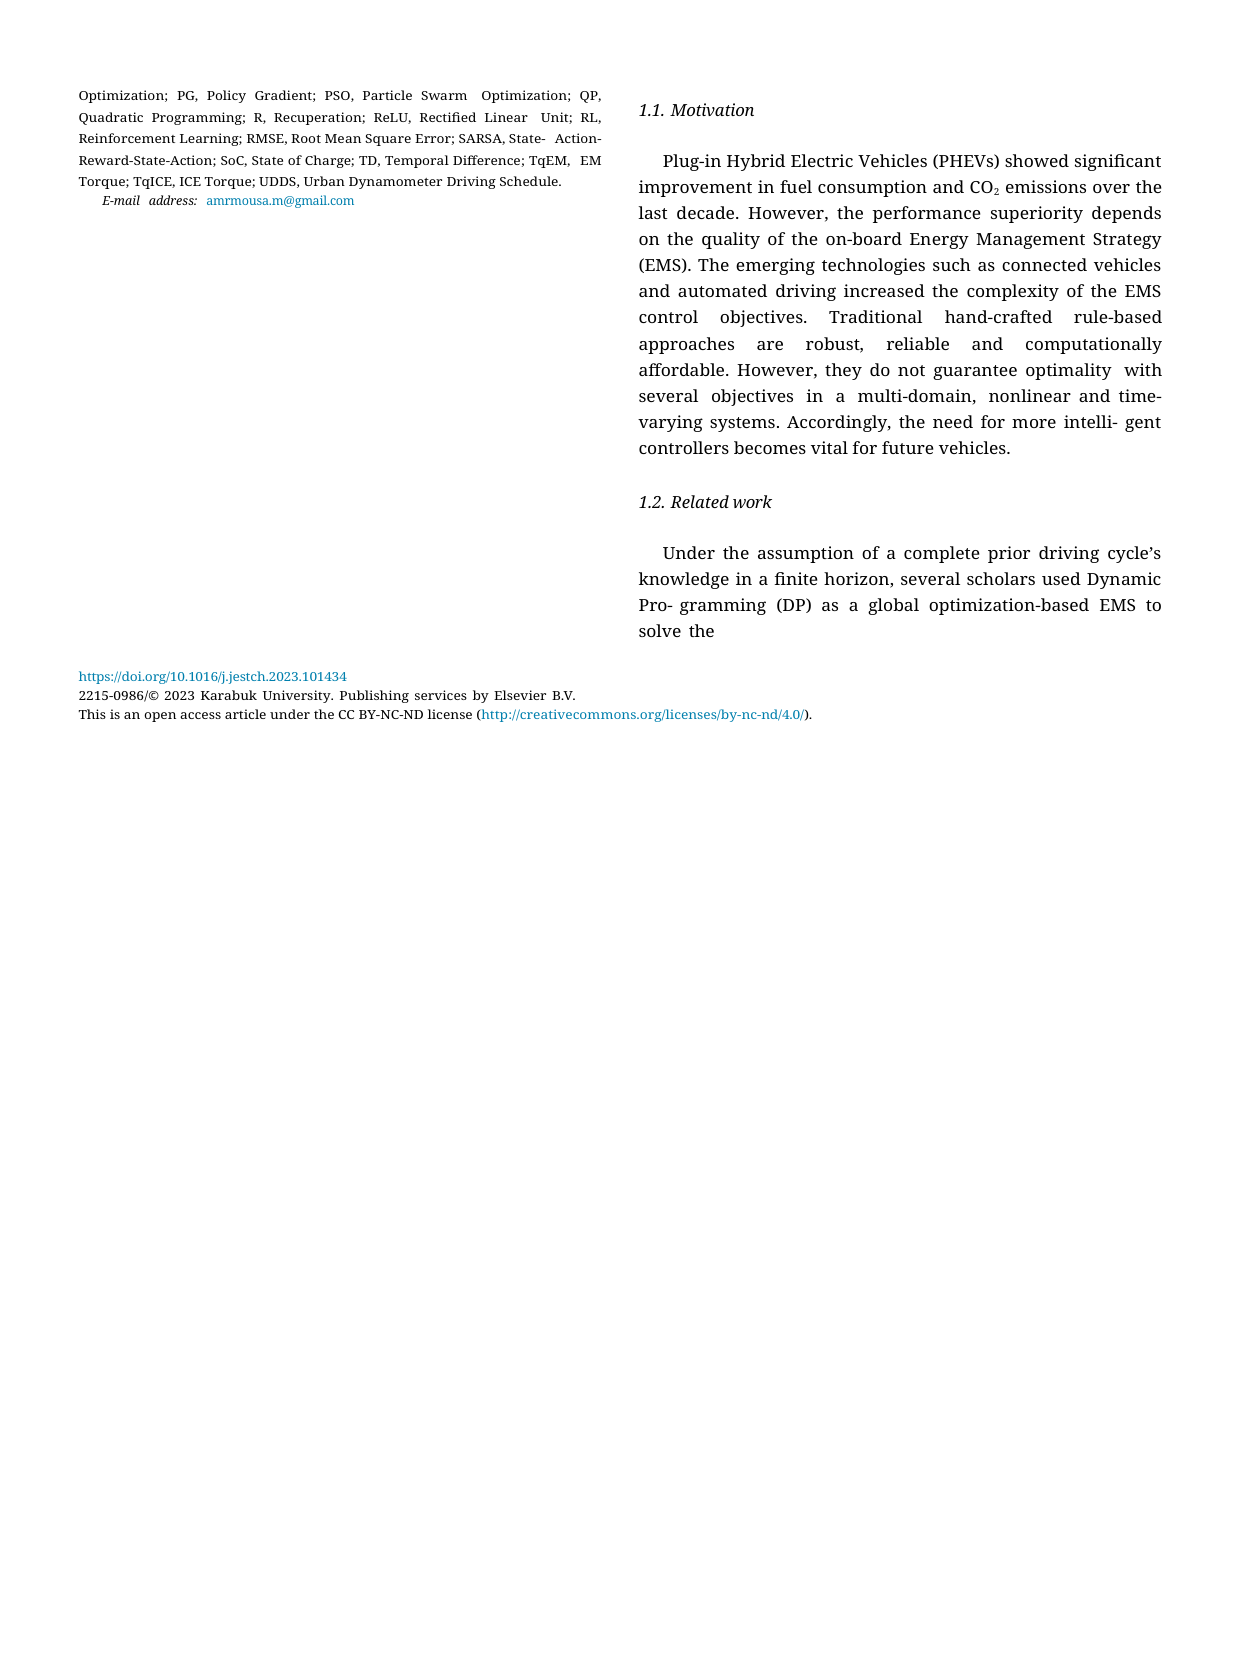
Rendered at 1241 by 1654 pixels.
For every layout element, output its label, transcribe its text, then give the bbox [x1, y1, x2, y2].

picture [166, 671, 174, 683]
list Motivation [638, 99, 1173, 121]
picture [716, 709, 726, 721]
picture [782, 710, 789, 717]
picture [640, 712, 646, 719]
picture [601, 712, 611, 717]
picture [771, 709, 776, 719]
text Plug-in Hybrid Electric Vehicles (PHEVs) showed significant improvement in fuel consumption and CO2 emissions over the last decade. However, the performance superiority depends on the quality of the on-board Energy Management Strategy (EMS). The emerging technologies such as connected vehicles and automated driving increased the complexity of the EMS control objectives. Traditional hand-crafted rule-based approaches are robust, reliable and computationally affordable. However, they do not guarantee optimality with several objectives in a multi-domain, nonlinear and time-varying systems. Accordingly, the need for more intelli- gent controllers becomes vital for future vehicles. [638, 150, 1162, 459]
picture [130, 674, 136, 681]
picture [87, 673, 92, 681]
picture [294, 198, 302, 208]
picture [512, 709, 516, 721]
picture [114, 671, 118, 683]
picture [263, 198, 269, 205]
picture [228, 198, 241, 205]
picture [117, 671, 121, 683]
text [78, 87, 601, 190]
picture [213, 198, 225, 205]
text E-mail address: amrmousa.m@gmail.com [102, 195, 605, 208]
picture [332, 198, 341, 205]
text 2215-0986/© 2023 Karabuk University. Publishing services by Elsevier B.V. [78, 687, 1173, 704]
picture [145, 674, 151, 681]
picture [778, 709, 782, 721]
picture [284, 196, 294, 207]
list Related work [638, 490, 1173, 513]
picture [800, 709, 804, 721]
picture [516, 709, 520, 721]
text This is an open access article under the CC BY-NC-ND license (http://creativecommons.org/licenses/by-nc-nd/4.0/). [78, 706, 1173, 723]
text https://doi.org/10.1016/j.jestch.2023.101434 [78, 668, 1173, 685]
text Under the assumption of a complete prior driving cycle’s knowledge in a finite horizon, several scholars used Dynamic Pro- gramming (DP) as a global optimization-based EMS to solve the [638, 541, 1162, 642]
